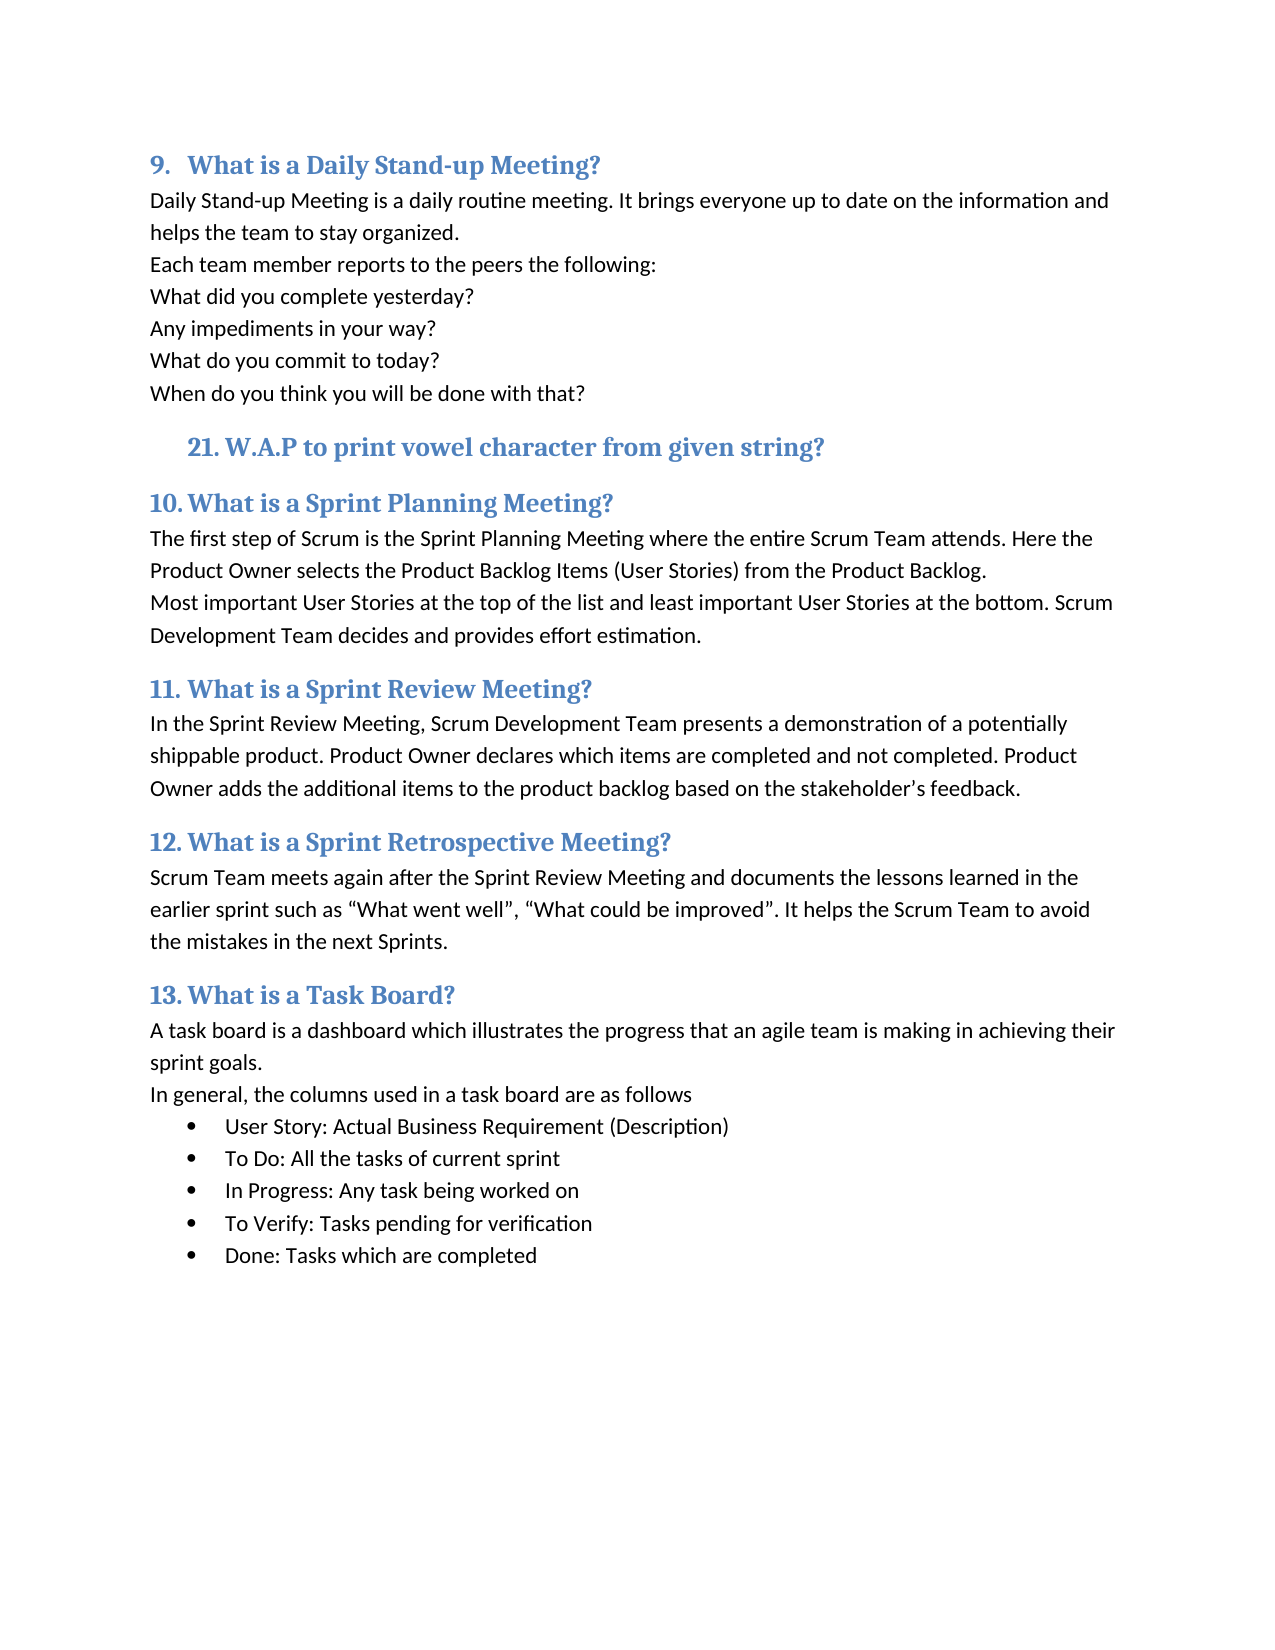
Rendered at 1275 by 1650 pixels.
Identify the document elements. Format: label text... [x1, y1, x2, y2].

list In Progress: Any task being worked on [187, 1177, 1125, 1205]
subtitle W.A.P to print vowel character from given string? [187, 432, 1125, 463]
text When do you think you will be done with that? [150, 379, 1125, 407]
text Any impediments in your way? [150, 314, 1125, 342]
text Most important User Stories at the top of the list and least important User Stories at the bottom. Scrum Development Team decides and provides effort estimation. [150, 588, 1125, 649]
text The first step of Scrum is the Sprint Planning Meeting where the entire Scrum Team attends. Here the Product Owner selects the Product Backlog Items (User Stories) from the Product Backlog. [150, 524, 1125, 584]
text In general, the columns used in a task board are as follows [150, 1080, 1125, 1108]
text In the Sprint Review Meeting, Scrum Development Team presents a demonstration of a potentially shippable product. Product Owner declares which items are completed and not completed. Product Owner adds the additional items to the product backlog based on the stakeholder’s feedback. [150, 709, 1125, 802]
text A task board is a dashboard which illustrates the progress that an agile team is making in achieving their sprint goals. [150, 1016, 1125, 1076]
subtitle What is a Sprint Planning Meeting? [150, 488, 1125, 519]
text Each team member reports to the peers the following: [150, 250, 1125, 278]
list To Do: All the tasks of current sprint [187, 1144, 1125, 1172]
text Scrum Team meets again after the Sprint Review Meeting and documents the lessons learned in the earlier sprint such as “What went well”, “What could be improved”. It helps the Scrum Team to avoid the mistakes in the next Sprints. [150, 863, 1125, 955]
subtitle What is a Daily Stand-up Meeting? [150, 150, 1125, 181]
subtitle What is a Sprint Retrospective Meeting? [150, 827, 1125, 858]
text Daily Stand-up Meeting is a daily routine meeting. It brings everyone up to date on the information and helps the team to stay organized. [150, 186, 1125, 246]
subtitle What is a Task Board? [150, 980, 1125, 1011]
list User Story: Actual Business Requirement (Description) [187, 1112, 1125, 1140]
text What did you complete yesterday? [150, 282, 1125, 310]
subtitle What is a Sprint Review Meeting? [150, 674, 1125, 705]
list To Verify: Tasks pending for verification [187, 1209, 1125, 1237]
list Done: Tasks which are completed [187, 1241, 1125, 1269]
text What do you commit to today? [150, 347, 1125, 375]
